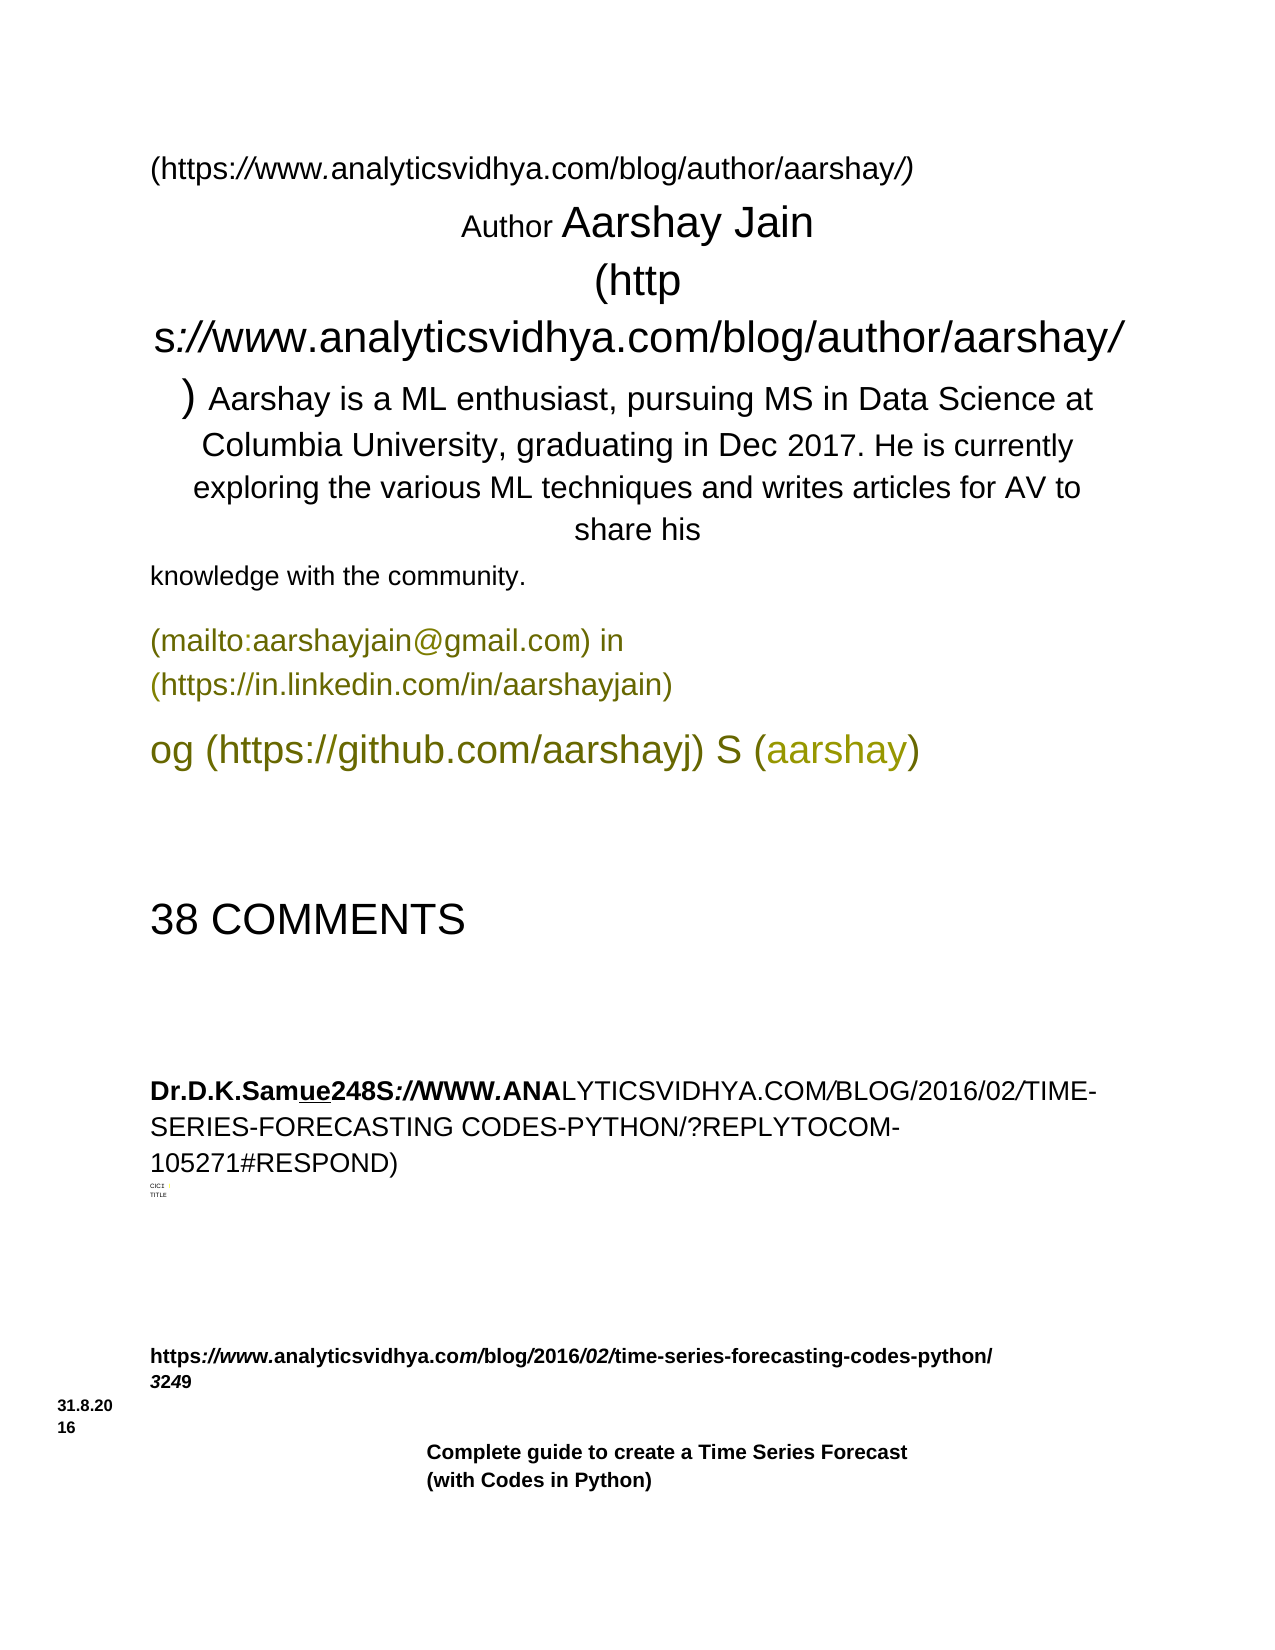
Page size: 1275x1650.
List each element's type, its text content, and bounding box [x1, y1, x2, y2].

text (mailto:aarshayjain@gmail.com) in (https://in.linkedin.com/in/aarshayjain) [150, 622, 1125, 702]
text 31.8.2016 [57, 1396, 119, 1437]
text Dr.D.K.Samue248S://WWW.ANALYTICSVIDHYA.COM/BLOG/2016/02/TIME-SERIES-FORECASTING CODES-PYTHON/?REPLYTOCOM-105271#RESPOND) [150, 1075, 1125, 1178]
text Complete guide to create a Time Series Forecast (with Codes in Python) [426, 1440, 937, 1491]
text (https://www.analyticsvidhya.com/blog/author/aarshay/) [150, 150, 1125, 186]
text https://www.analyticsvidhya.com/blog/2016/02/time-series-forecasting-codes-python/ [150, 1344, 1125, 1368]
text 38 COMMENTS [150, 894, 1125, 944]
text Author Aarshay Jain (https://www.analyticsvidhya.com/blog/author/aarshay/) Aarshay is a ML enthusiast, pursuing MS in Data Science at Columbia University, graduating in Dec 2017. He is currently exploring the various ML techniques and writes articles for AV to share his [150, 196, 1125, 546]
text 3249 [150, 1371, 1125, 1393]
text knowledge with the community. [150, 560, 1125, 592]
text og (https://github.com/aarshayj) S (aarshay) [150, 727, 1125, 772]
